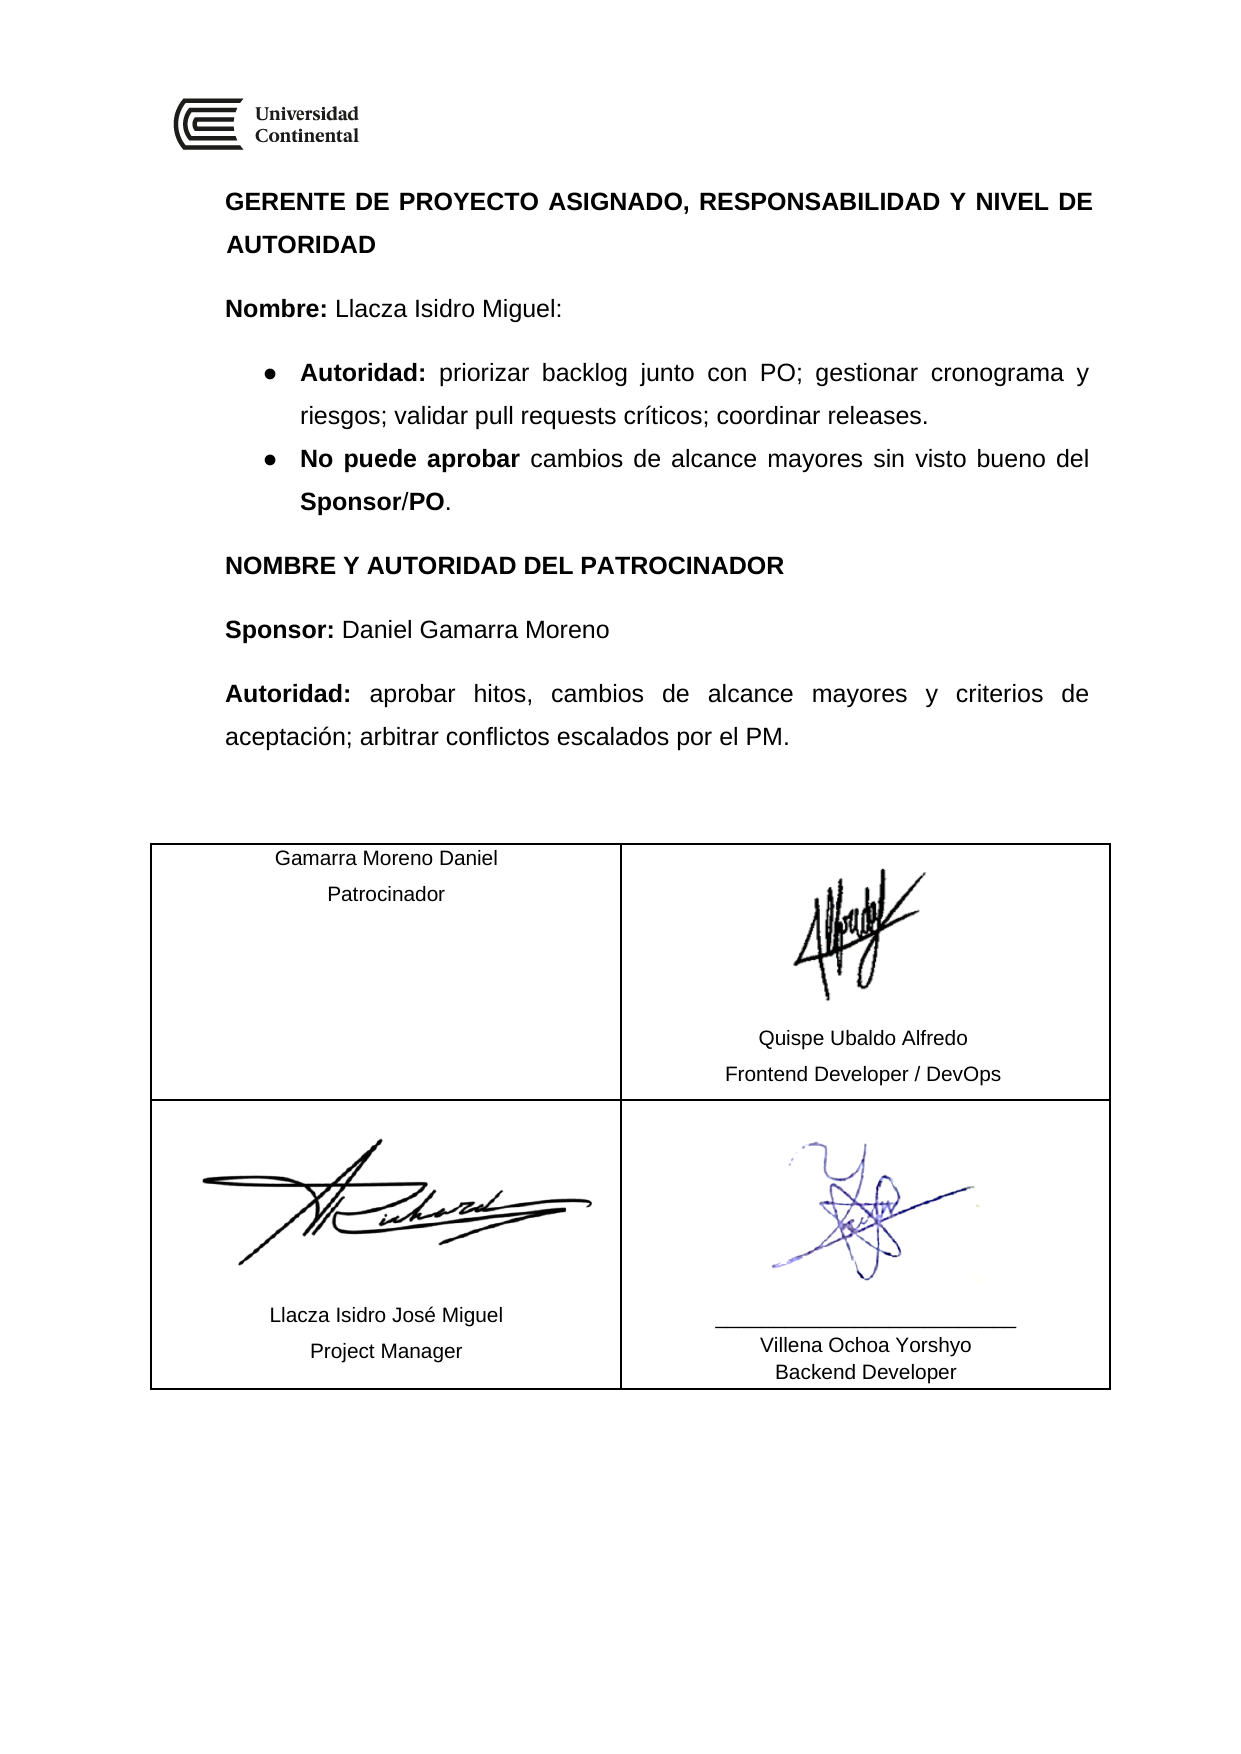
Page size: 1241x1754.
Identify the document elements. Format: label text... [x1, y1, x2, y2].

table_header Quispe Ubaldo Alfredo Frontend Developer / DevOps [622, 845, 1109, 1099]
list Autoridad: priorizar backlog junto con PO; gestionar cronograma y riesgos; validar pull requests críticos; coordinar releases. [262, 357, 1090, 429]
text NOMBRE Y AUTORIDAD DEL PATROCINADOR [225, 551, 1090, 579]
table_cell Llacza Isidro José Miguel Project Manager [152, 1101, 620, 1388]
picture [162, 1101, 622, 1291]
picture [168, 93, 363, 154]
text GERENTE DE PROYECTO ASIGNADO, RESPONSABILIDAD Y NIVEL DE AUTORIDAD [225, 150, 1094, 258]
table_header Gamarra Moreno Daniel Patrocinador [152, 845, 620, 1099]
picture [768, 1137, 980, 1283]
text Nombre: Llacza Isidro Miguel: [225, 293, 812, 322]
text Autoridad: aprobar hitos, cambios de alcance mayores y criterios de aceptación; arbitrar conflictos escalados por el PM. [225, 679, 1090, 751]
table_cell __________________________ Villena Ochoa Yorshyo Backend Developer [622, 1101, 1109, 1388]
text Sponsor: Daniel Gamarra Moreno [225, 615, 1090, 643]
picture [774, 845, 952, 1013]
list No puede aprobar cambios de alcance mayores sin visto bueno del Sponsor/PO. [262, 444, 1090, 516]
